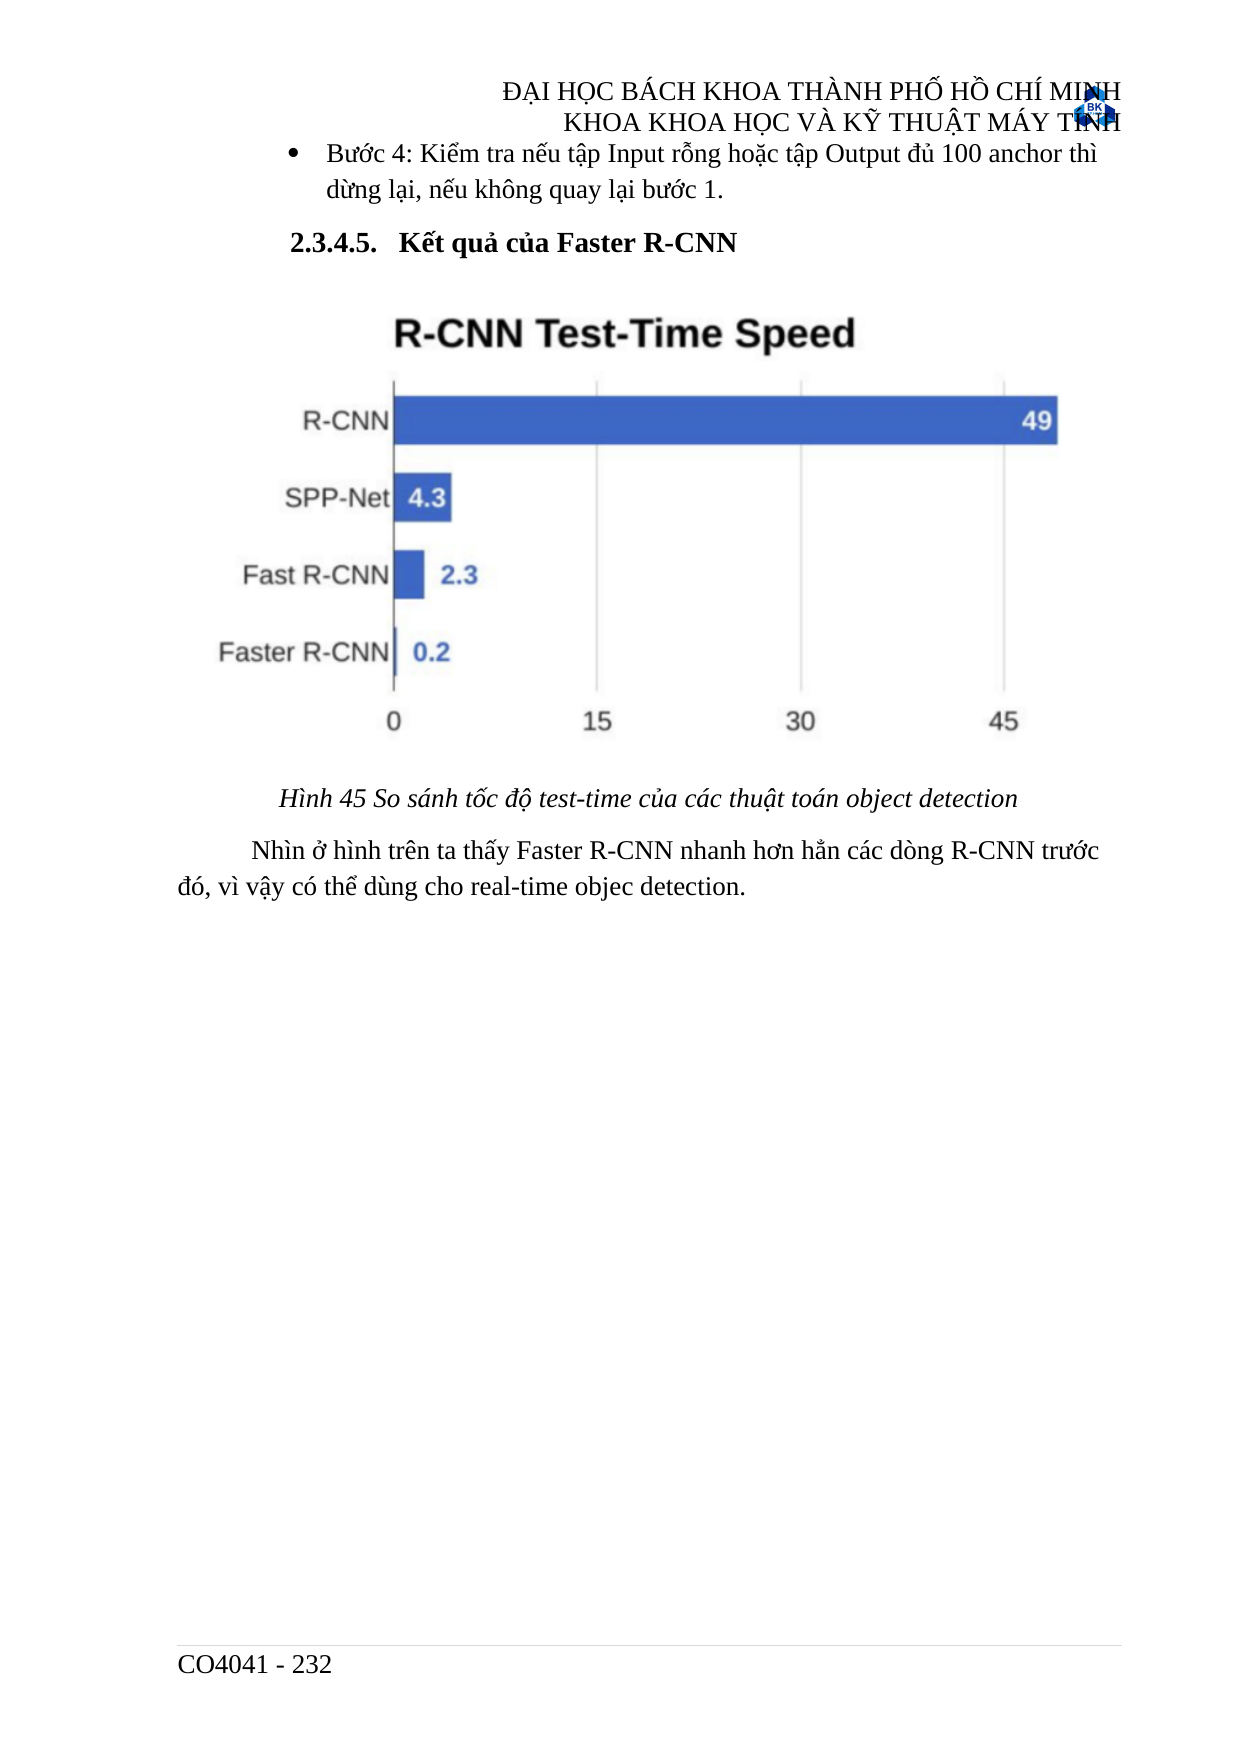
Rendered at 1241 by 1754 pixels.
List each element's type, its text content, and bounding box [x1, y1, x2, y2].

picture [1067, 82, 1123, 133]
picture [177, 268, 1123, 761]
picture [1107, 82, 1115, 90]
text Hình 45 So sánh tốc độ test-time của các thuật toán object detection [177, 782, 1122, 813]
text Nhìn ở hình trên ta thấy Faster R-CNN nhanh hơn hẳn các dòng R-CNN trước đó, vì vậy có thể dùng cho real-time objec detection. [177, 834, 1122, 901]
list Bước 4: Kiểm tra nếu tập Input rỗng hoặc tập Output đủ 100 anchor thì dừng lại, nếu không quay lại bước 1. [288, 137, 1122, 204]
subtitle Kết quả của Faster R-CNN [290, 226, 1122, 259]
picture [1088, 82, 1097, 94]
